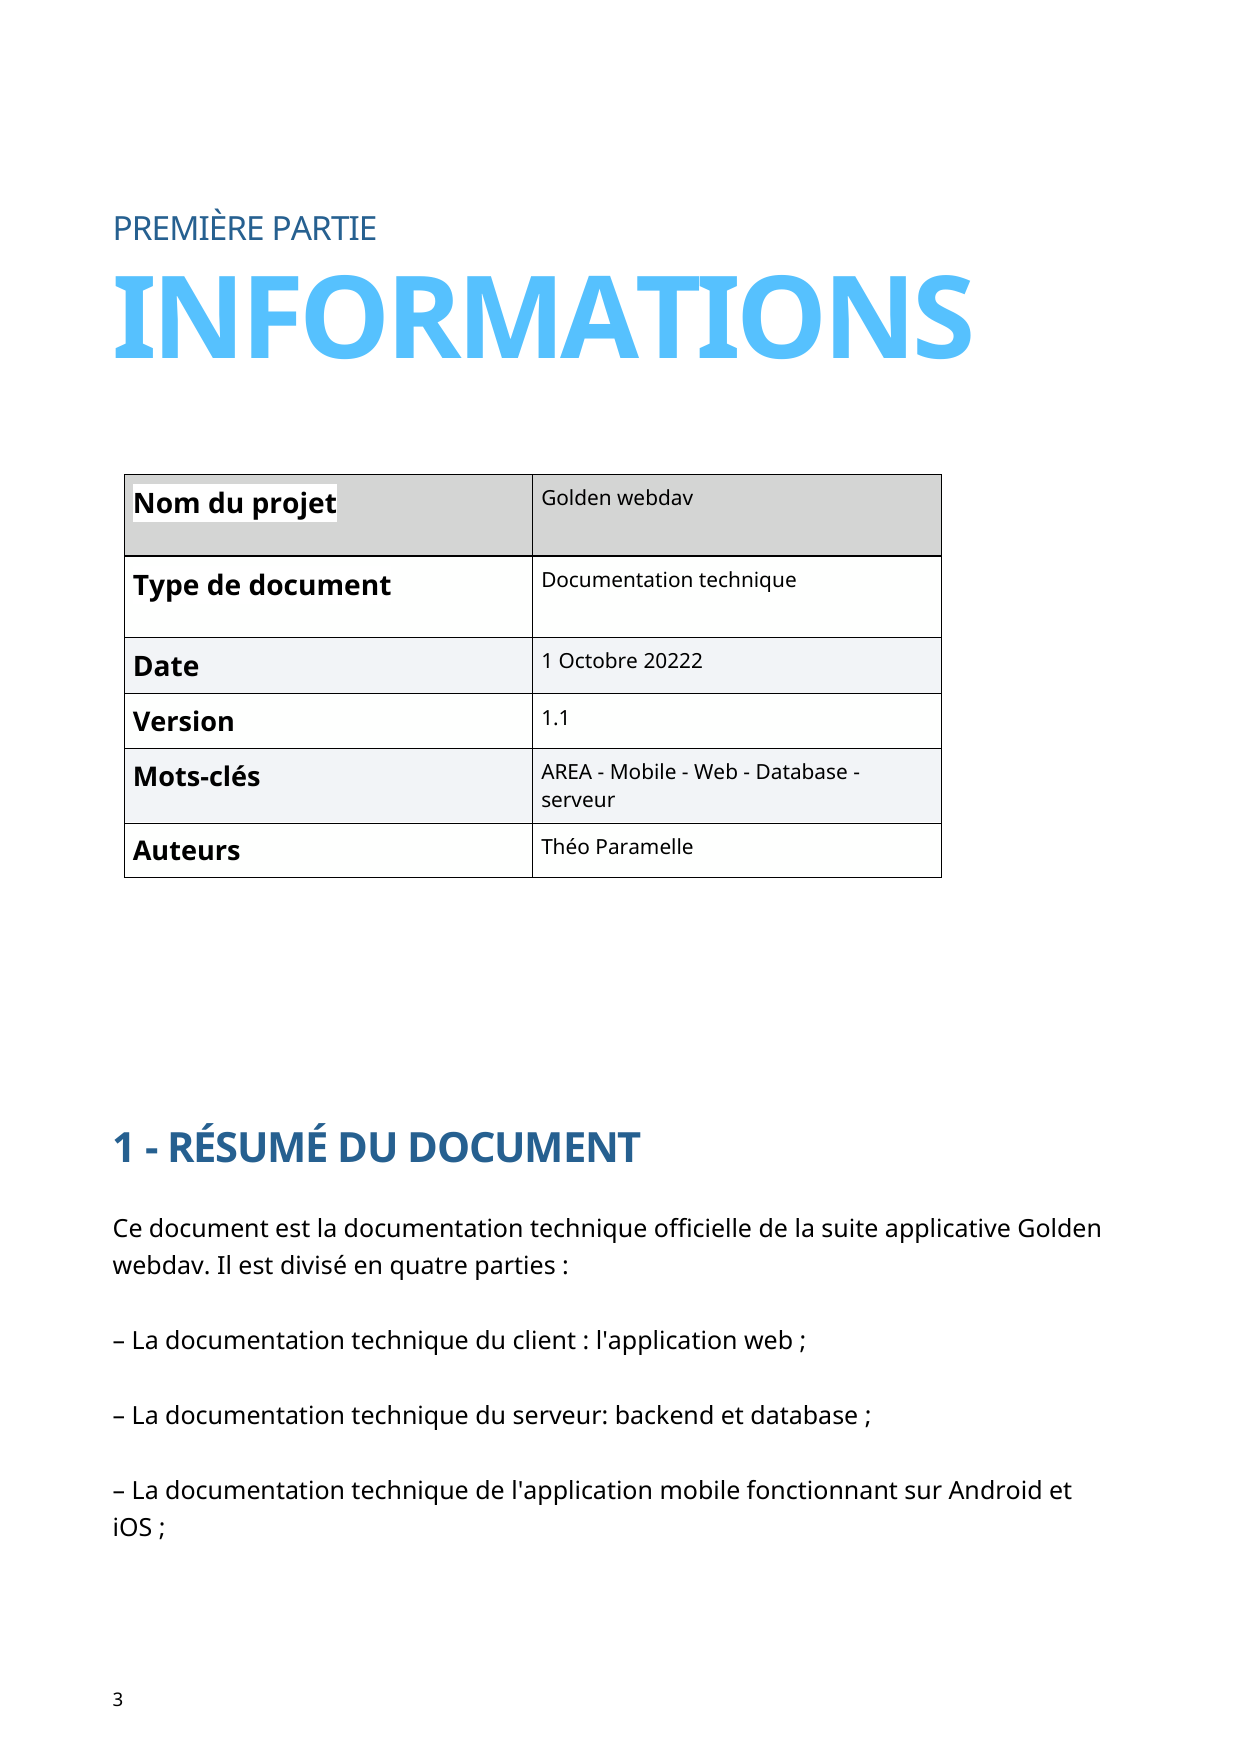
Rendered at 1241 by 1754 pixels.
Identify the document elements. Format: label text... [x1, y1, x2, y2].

table_cell Type de document [125, 557, 532, 637]
text – La documentation technique du client : l'application web ; [112, 1323, 1128, 1357]
table_cell Théo Paramelle [533, 824, 941, 877]
text Ce document est la documentation technique officielle de la suite applicative Golden webdav. Il est divisé en quatre parties : [112, 1211, 1128, 1282]
text Première partie [112, 215, 1128, 246]
table_cell Date [125, 638, 532, 693]
text Informations [112, 246, 1128, 387]
table_cell 1.1 [533, 694, 941, 748]
table_cell Mots-clés [125, 749, 532, 822]
table_cell Version [125, 694, 532, 748]
table_header Golden webdav [533, 475, 941, 555]
table_cell 1 Octobre 20222 [533, 638, 941, 693]
text 1 - Résumé du document [112, 1122, 1128, 1173]
text – La documentation technique du serveur: backend et database ; [112, 1398, 1128, 1432]
table_header Nom du projet [125, 475, 532, 555]
text – La documentation technique de l'application mobile fonctionnant sur Android et iOS ; [112, 1473, 1128, 1544]
table_cell Documentation technique [533, 557, 941, 637]
table_cell Auteurs [125, 824, 532, 877]
table_cell AREA - Mobile - Web - Database - serveur [533, 749, 941, 822]
